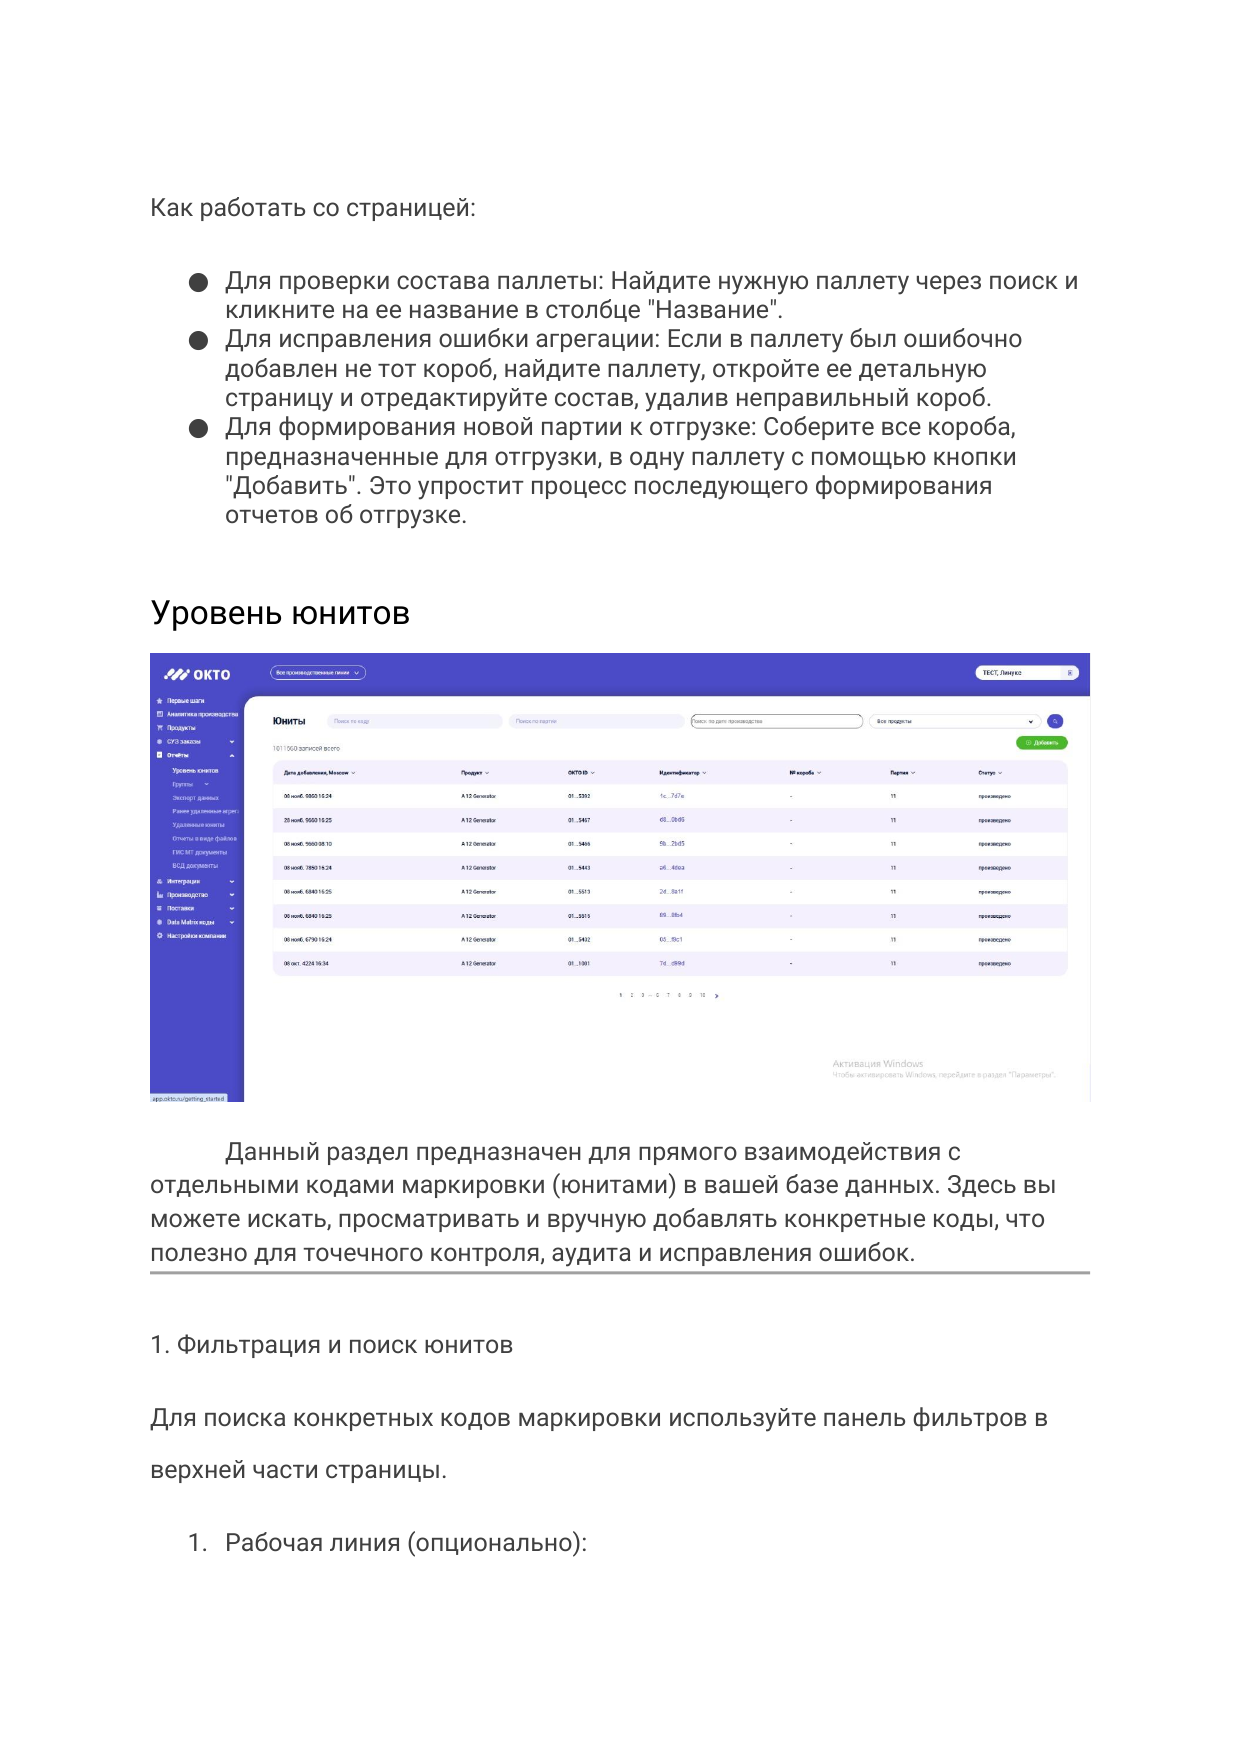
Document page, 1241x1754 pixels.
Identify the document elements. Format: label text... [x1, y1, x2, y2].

subtitle 1. Фильтрация и поиск юнитов [150, 1331, 1090, 1360]
subtitle Для исправления ошибки агрегации: Если в паллету был ошибочно добавлен не тот короб, найдите паллету, откройте ее детальную страницу и отредактируйте состав, удалив неправильный короб. [187, 325, 1090, 412]
subtitle Для формирования новой партии к отгрузке: Соберите все короба, предназначенные для отгрузки, в одну паллету с помощью кнопки "Добавить". Это упростит процесс последующего формирования отчетов об отгрузке. [187, 412, 1090, 529]
picture [150, 653, 1091, 1102]
text Для поиска конкретных кодов маркировки используйте панель фильтров в верхней части страницы. [150, 1404, 1090, 1485]
subtitle Как работать со страницей: [150, 193, 1090, 222]
subtitle Уровень юнитов [150, 594, 1090, 633]
list Рабочая линия (опционально): [187, 1529, 1090, 1558]
text Данный раздел предназначен для прямого взаимодействия с отдельными кодами маркировки (юнитами) в вашей базе данных. Здесь вы можете искать, просматривать и вручную добавлять конкретные коды, что полезно для точечного контроля, аудита и исправления ошибок. [150, 1102, 1090, 1267]
subtitle Для проверки состава паллеты: Найдите нужную паллету через поиск и кликните на ее название в столбце "Название". [187, 266, 1090, 325]
